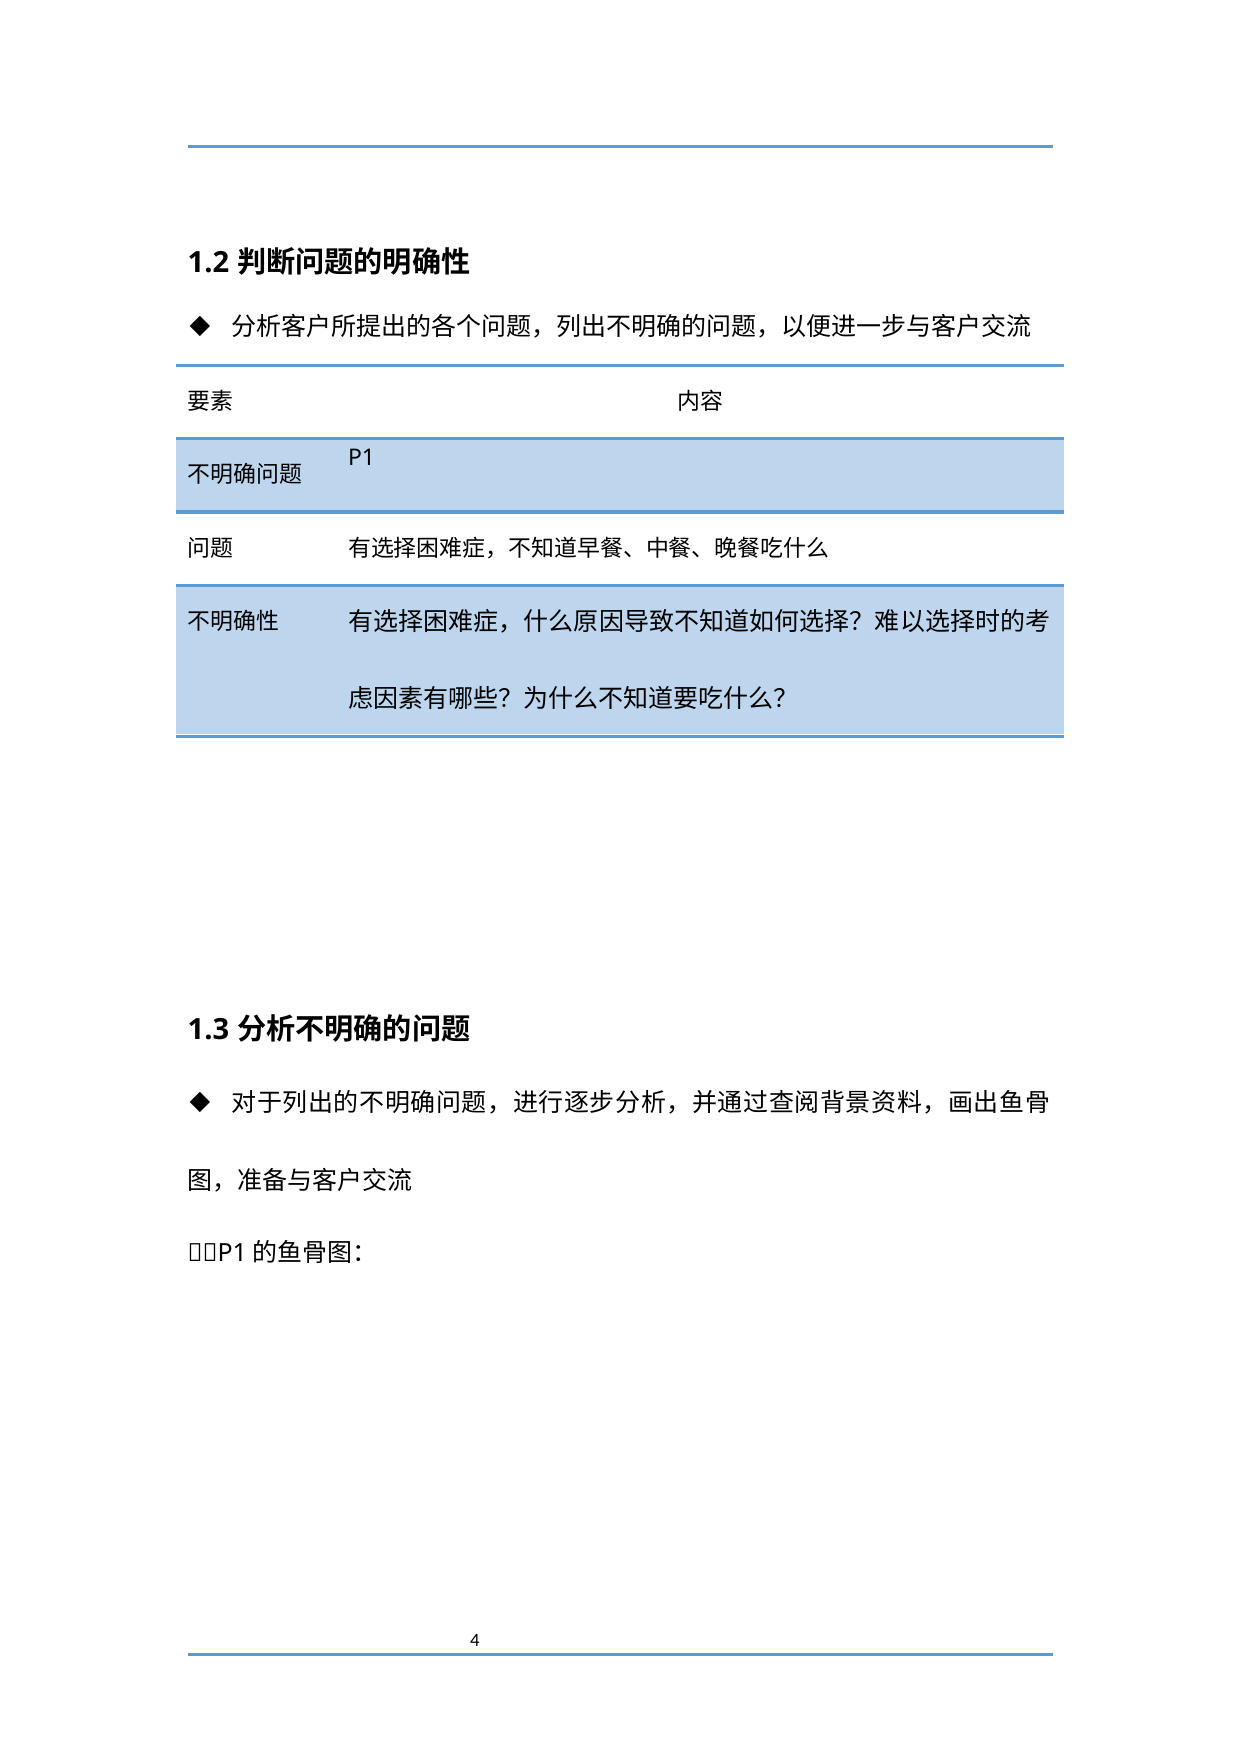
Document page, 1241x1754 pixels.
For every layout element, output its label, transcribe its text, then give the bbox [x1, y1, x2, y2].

table_cell 有选择困难症，什么原因导致不知道如何选择？难以选择时的考虑因素有哪些？为什么不知道要吃什么？ [337, 587, 1064, 734]
table_cell 有选择困难症，不知道早餐、中餐、晚餐吃什么 [337, 514, 1064, 583]
text P1的鱼骨图： [187, 1218, 1053, 1283]
table_cell 问题 [176, 514, 337, 583]
list 对于列出的不明确问题，进行逐步分析，并通过查阅背景资料，画出鱼骨图，准备与客户交流 [187, 1068, 1053, 1211]
table_cell 不明确问题 [176, 440, 337, 510]
text 1.2 判断问题的明确性 [187, 227, 1053, 292]
table_header 要素 [176, 367, 337, 437]
table_cell 不明确性 [176, 587, 337, 734]
table_cell P1 [337, 440, 1064, 510]
table_header 内容 [337, 367, 1064, 437]
text 1.3 分析不明确的问题 [187, 994, 1053, 1059]
list 分析客户所提出的各个问题，列出不明确的问题，以便进一步与客户交流 [187, 292, 1053, 357]
